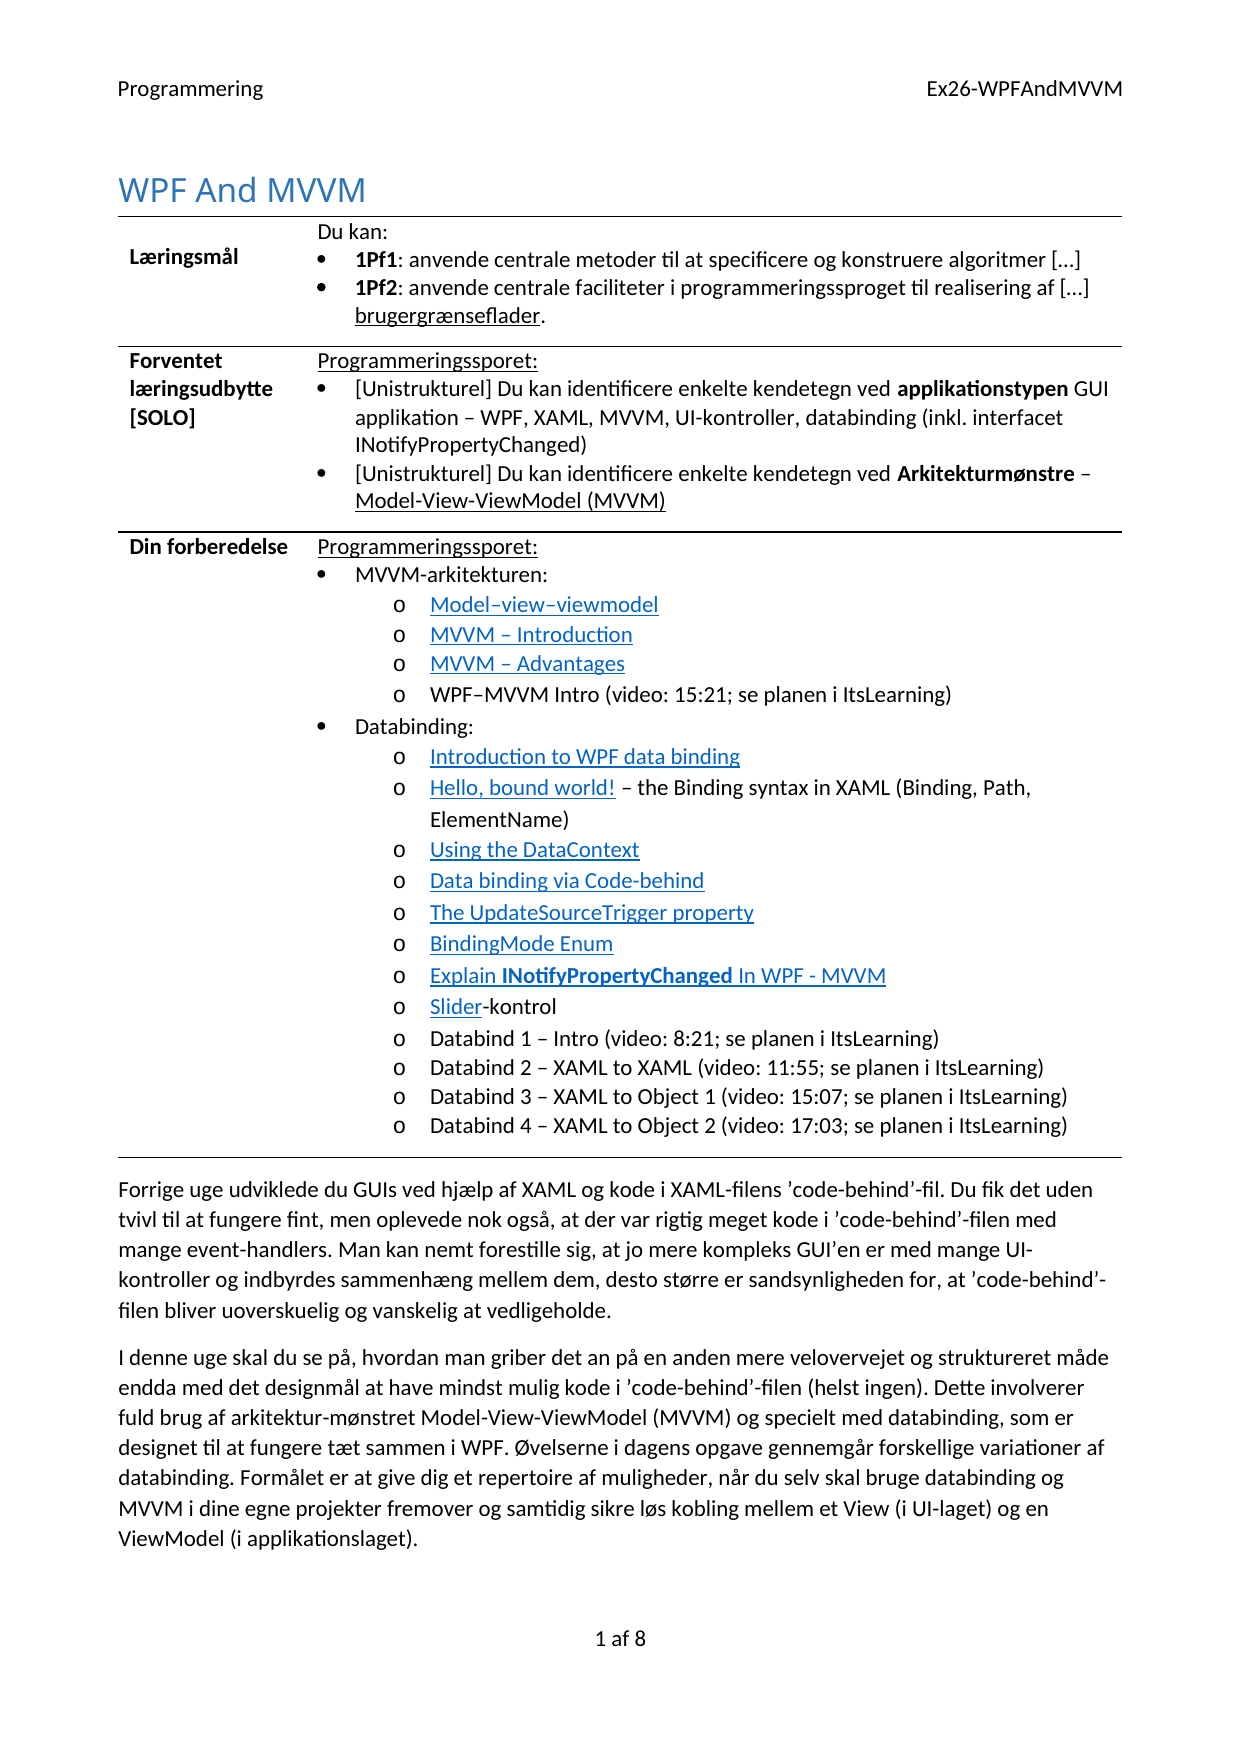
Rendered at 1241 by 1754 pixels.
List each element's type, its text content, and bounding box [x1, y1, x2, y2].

table_cell Programmeringssporet: MVVM-arkitekturen: Model–view–viewmodel MVVM – Introduction MVVM – Advantages WPF–MVVM Intro (video: 15:21; se planen i ItsLearning) Databinding: Introduction to WPF data binding Hello, bound world! – the Binding syntax in XAML (Binding, Path, ElementName) Using the DataContext Data binding via Code-behind The UpdateSourceTrigger property BindingMode Enum Explain INotifyPropertyChanged In WPF - MVVM Slider-kontrol Databind 1 – Intro (video: 8:21; se planen i ItsLearning) Databind 2 – XAML to XAML (video: 11:55; se planen i ItsLearning) Databind 3 – XAML to Object 1 (video: 15:07; se planen i ItsLearning) Databind 4 – XAML to Object 2 (video: 17:03; se planen i ItsLearning) [306, 533, 1122, 1157]
table_header Læringsmål [118, 217, 306, 346]
table_header Du kan: 1Pf1: anvende centrale metoder til at specificere og konstruere algoritmer […] 1Pf2: anvende centrale faciliteter i programmeringssproget til realisering af […] brugergrænseflader. [306, 217, 1122, 346]
table_cell Din forberedelse [118, 533, 306, 1157]
table_cell Programmeringssporet: [Unistrukturel] Du kan identificere enkelte kendetegn ved applikationstypen GUI applikation – WPF, XAML, MVVM, UI-kontroller, databinding (inkl. interfacet INotifyPropertyChanged) [Unistrukturel] Du kan identificere enkelte kendetegn ved Arkitekturmønstre – Model-View-ViewModel (MVVM) [306, 347, 1122, 531]
subtitle WPF And MVVM [118, 167, 1122, 212]
text Forrige uge udviklede du GUIs ved hjælp af XAML og kode i XAML-filens ’code-behind’-fil. Du fik det uden tvivl til at fungere fint, men oplevede nok også, at der var rigtig meget kode i ’code-behind’-filen med mange event-handlers. Man kan nemt forestille sig, at jo mere kompleks GUI’en er med mange UI-kontroller og indbyrdes sammenhæng mellem dem, desto større er sandsynligheden for, at ’code-behind’-filen bliver uoverskuelig og vanskelig at vedligeholde. [118, 1175, 1122, 1324]
table_cell Forventet læringsudbytte [SOLO] [118, 347, 306, 531]
text I denne uge skal du se på, hvordan man griber det an på en anden mere velovervejet og struktureret måde endda med det designmål at have mindst mulig kode i ’code-behind’-filen (helst ingen). Dette involverer fuld brug af arkitektur-mønstret Model-View-ViewModel (MVVM) og specielt med databinding, som er designet til at fungere tæt sammen i WPF. Øvelserne i dagens opgave gennemgår forskellige variationer af databinding. Formålet er at give dig et repertoire af muligheder, når du selv skal bruge databinding og MVVM i dine egne projekter fremover og samtidig sikre løs kobling mellem et View (i UI-laget) og en ViewModel (i applikationslaget). [118, 1343, 1122, 1552]
